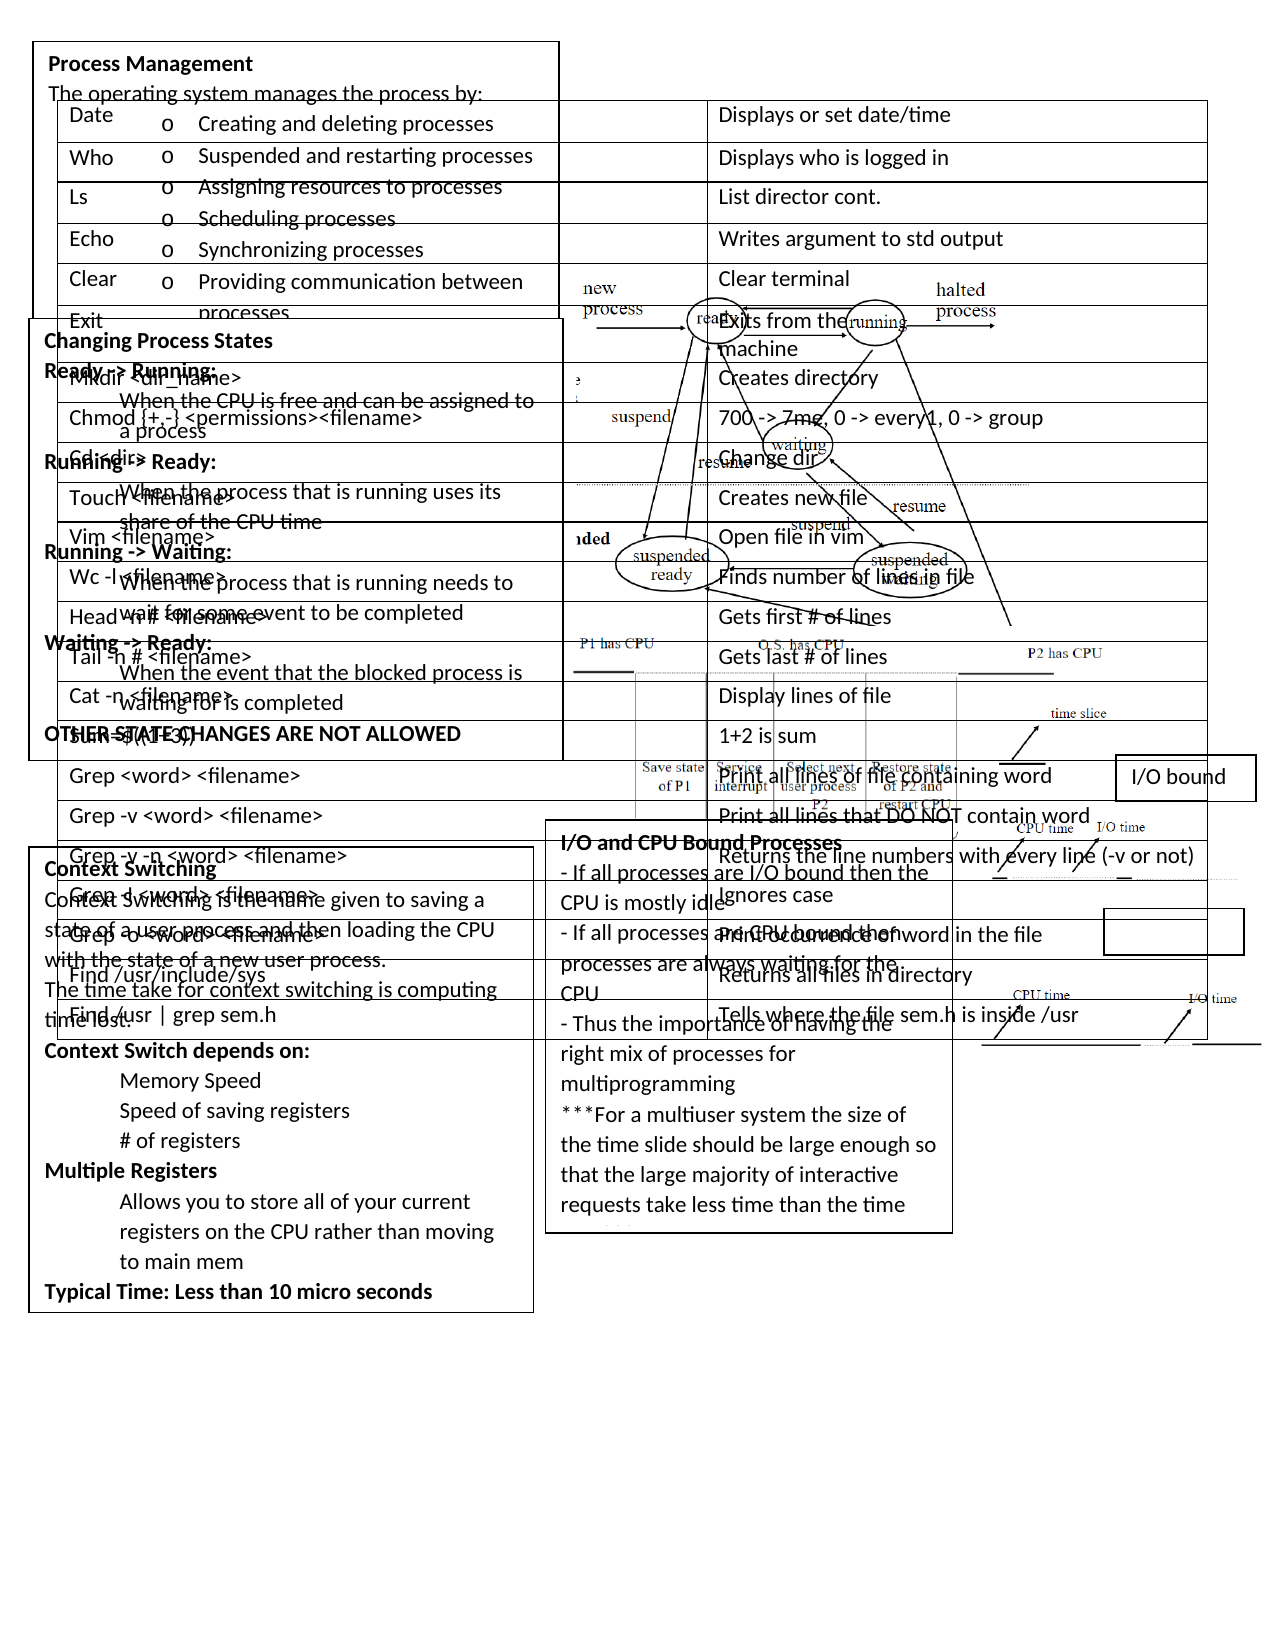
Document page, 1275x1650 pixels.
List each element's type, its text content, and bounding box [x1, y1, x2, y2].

table_cell 700 -> 7me, 0 -> every1, 0 -> group [708, 403, 1207, 442]
table_cell Head -n # <filename> [58, 602, 707, 641]
table_cell Displays who is logged in [708, 143, 1207, 181]
table_cell Change dir [708, 443, 1207, 482]
table_cell Open file in vim [708, 523, 1207, 561]
table_cell Clear [58, 264, 707, 305]
table_cell Grep -v <word> <filename> [58, 801, 707, 840]
table_cell Cat -n <filename> [58, 682, 707, 720]
table_cell Print all lines that DO NOT contain word [708, 801, 1207, 840]
table_header Displays or set date/time [708, 101, 1207, 142]
table_cell Tail -n # <filename> [58, 642, 707, 681]
table_cell Wc -l <filename> [58, 562, 707, 601]
table_cell List director cont. [708, 183, 1207, 223]
table_cell Touch <filename> [58, 483, 707, 521]
table_cell Returns all files in directory [708, 960, 1207, 999]
table_cell Gets last # of lines [708, 642, 1207, 681]
table_cell Writes argument to std output [708, 224, 1207, 263]
table_cell Gets first # of lines [708, 602, 1207, 641]
table_cell Tells where the file sem.h is inside /usr [708, 1000, 1207, 1039]
table_cell Sum=$((1+3)) [58, 721, 707, 760]
table_cell Finds number of lines in file [708, 562, 1207, 601]
picture [980, 692, 1266, 1063]
table_cell Grep <word> <filename> [58, 761, 707, 800]
table_cell Find /usr | grep sem.h [58, 1000, 707, 1039]
table_cell Print all lines of file containing word [708, 761, 1207, 800]
table_cell Clear terminal [708, 264, 1207, 305]
table_cell Display lines of file [708, 682, 1207, 720]
table_cell Vim <filename> [58, 523, 707, 561]
table_cell Echo [58, 224, 707, 263]
table_cell Ls [58, 183, 707, 223]
table_cell Grep -v -n <word> <filename> [58, 841, 707, 879]
table_cell Ignores case [708, 881, 1207, 919]
table_cell Find /usr/include/sys [58, 960, 707, 999]
table_cell Print occurrence of word in the file [708, 920, 1207, 959]
table_cell Returns the line numbers with every line (-v or not) [708, 841, 1207, 879]
table_header Date [58, 101, 707, 142]
table_cell Chmod {+,-} <permissions><filename> [58, 403, 707, 442]
table_cell 1+2 is sum [708, 721, 1207, 760]
table_cell Cd <dir> [58, 443, 707, 482]
table_cell Mkdir <dir_name> [58, 363, 707, 402]
table_cell Exit [58, 306, 707, 362]
table_cell Grep -o <word> <filename> [58, 920, 707, 959]
table_cell Creates directory [708, 363, 1207, 402]
table_cell Grep -I <word> <filename> [58, 881, 707, 919]
table_cell Exits from the machine [708, 306, 1207, 362]
table_cell Who [58, 143, 707, 181]
table_cell Creates new file [708, 483, 1207, 521]
